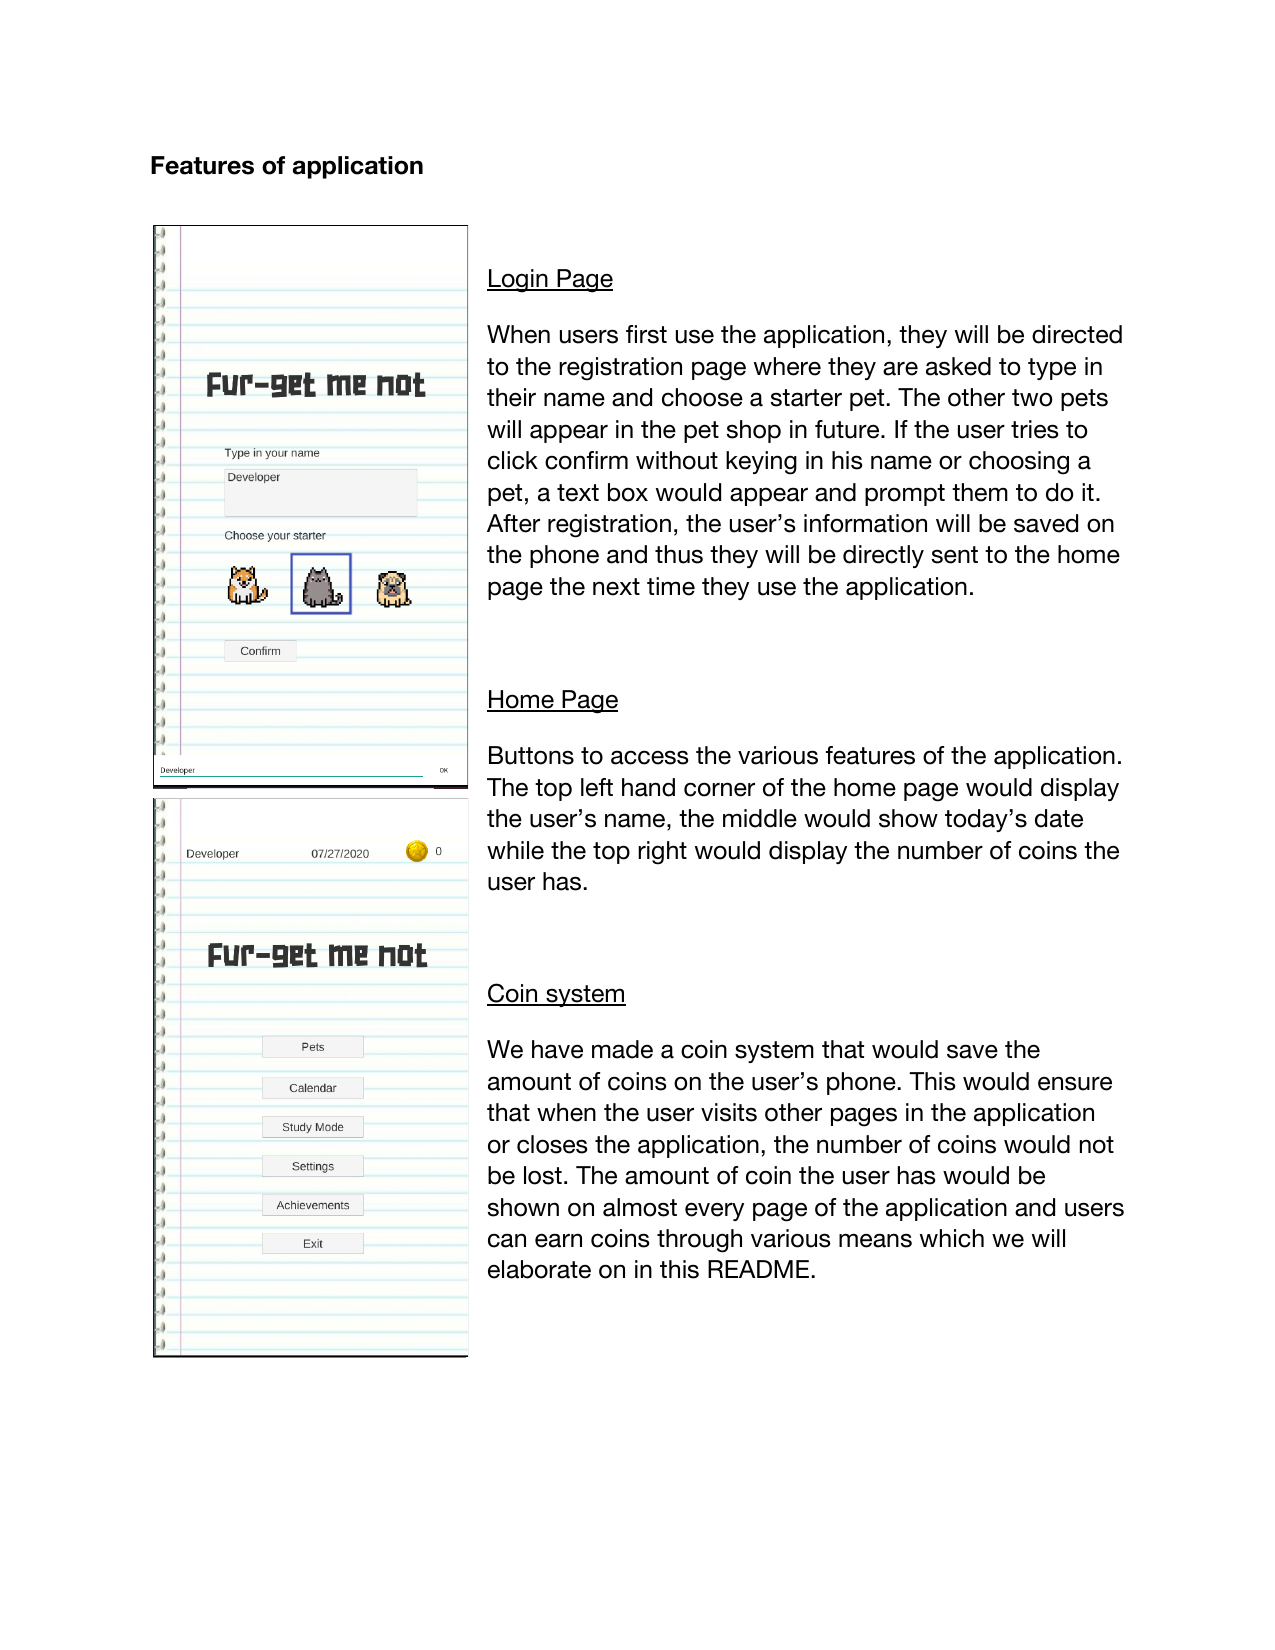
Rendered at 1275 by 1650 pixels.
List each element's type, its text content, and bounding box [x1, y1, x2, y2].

text When users first use the application, they will be directed to the registration page where they are asked to type in their name and choose a starter pet. The other two pets will appear in the pet shop in future. If the user tries to click confirm without keying in his name or choosing a pet, a text box would appear and prompt them to do it. After registration, the user’s information will be saved on the phone and thus they will be directly sent to the home page the next time they use the application. [469, 319, 1125, 602]
text We have made a coin system that would save the amount of coins on the user’s phone. This would ensure that when the user visits other pages in the application or closes the application, the number of coins would not be lost. The amount of coin the user has would be shown on almost every page of the application and users can earn coins through various means which we will elaborate on in this README. [469, 1034, 1125, 1286]
subtitle Home Page [469, 684, 1125, 715]
picture [153, 798, 469, 1364]
subtitle Features of application [150, 150, 1125, 181]
picture [153, 225, 469, 793]
subtitle Buttons to access the various features of the application. The top left hand corner of the home page would display the user’s name, the middle would show today’s date while the top right would display the number of coins the user has. [150, 740, 1125, 898]
subtitle Coin system [469, 978, 1125, 1009]
subtitle Login Page [469, 263, 1125, 294]
